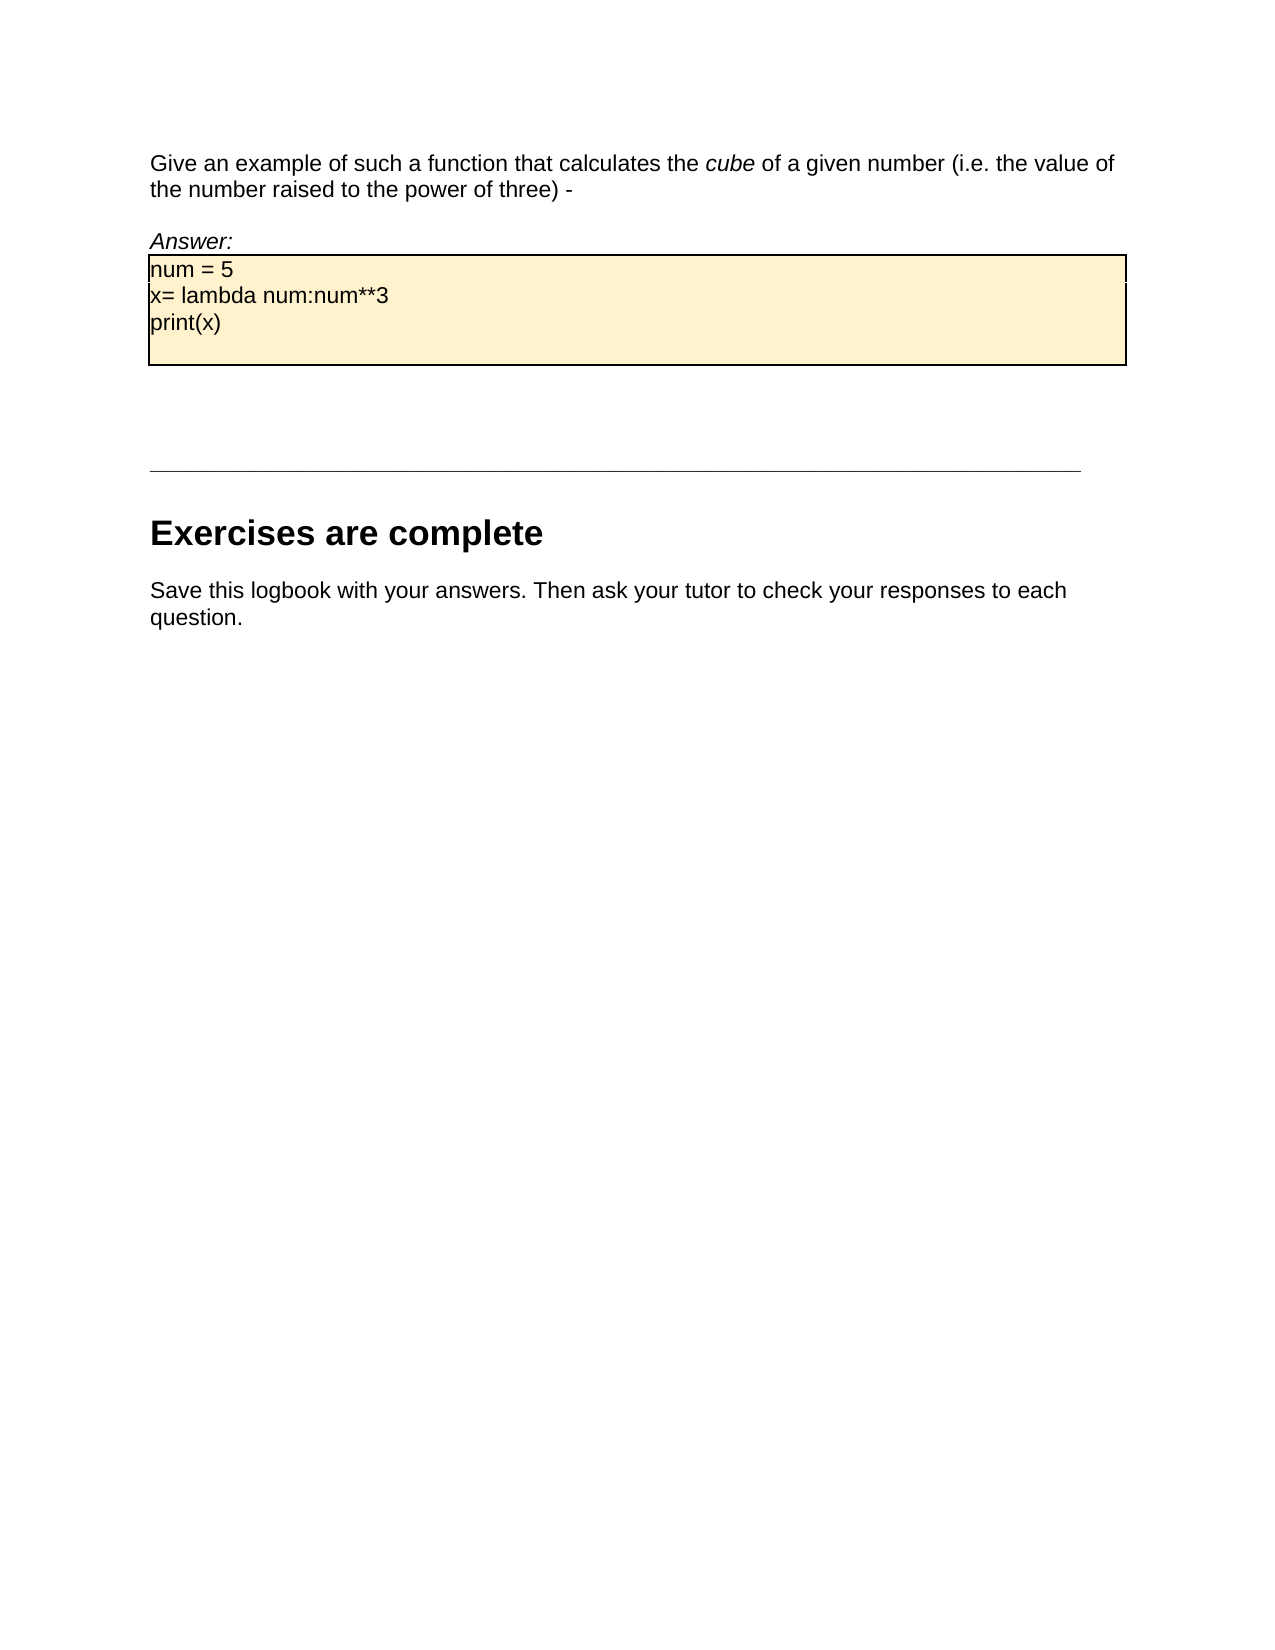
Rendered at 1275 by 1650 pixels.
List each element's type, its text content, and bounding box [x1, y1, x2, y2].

text num = 5 [150, 256, 1125, 282]
text _________________________________________________________________________ [150, 448, 1125, 474]
text Give an example of such a function that calculates the cube of a given number (i.e. the value of the number raised to the power of three) - [150, 150, 1125, 203]
text x= lambda num:num**3 [150, 282, 1125, 309]
text print(x) [150, 309, 1125, 335]
text Exercises are complete [150, 512, 1125, 552]
text Answer: [150, 228, 1125, 254]
text Save this logbook with your answers. Then ask your tutor to check your responses to each question. [150, 577, 1125, 630]
